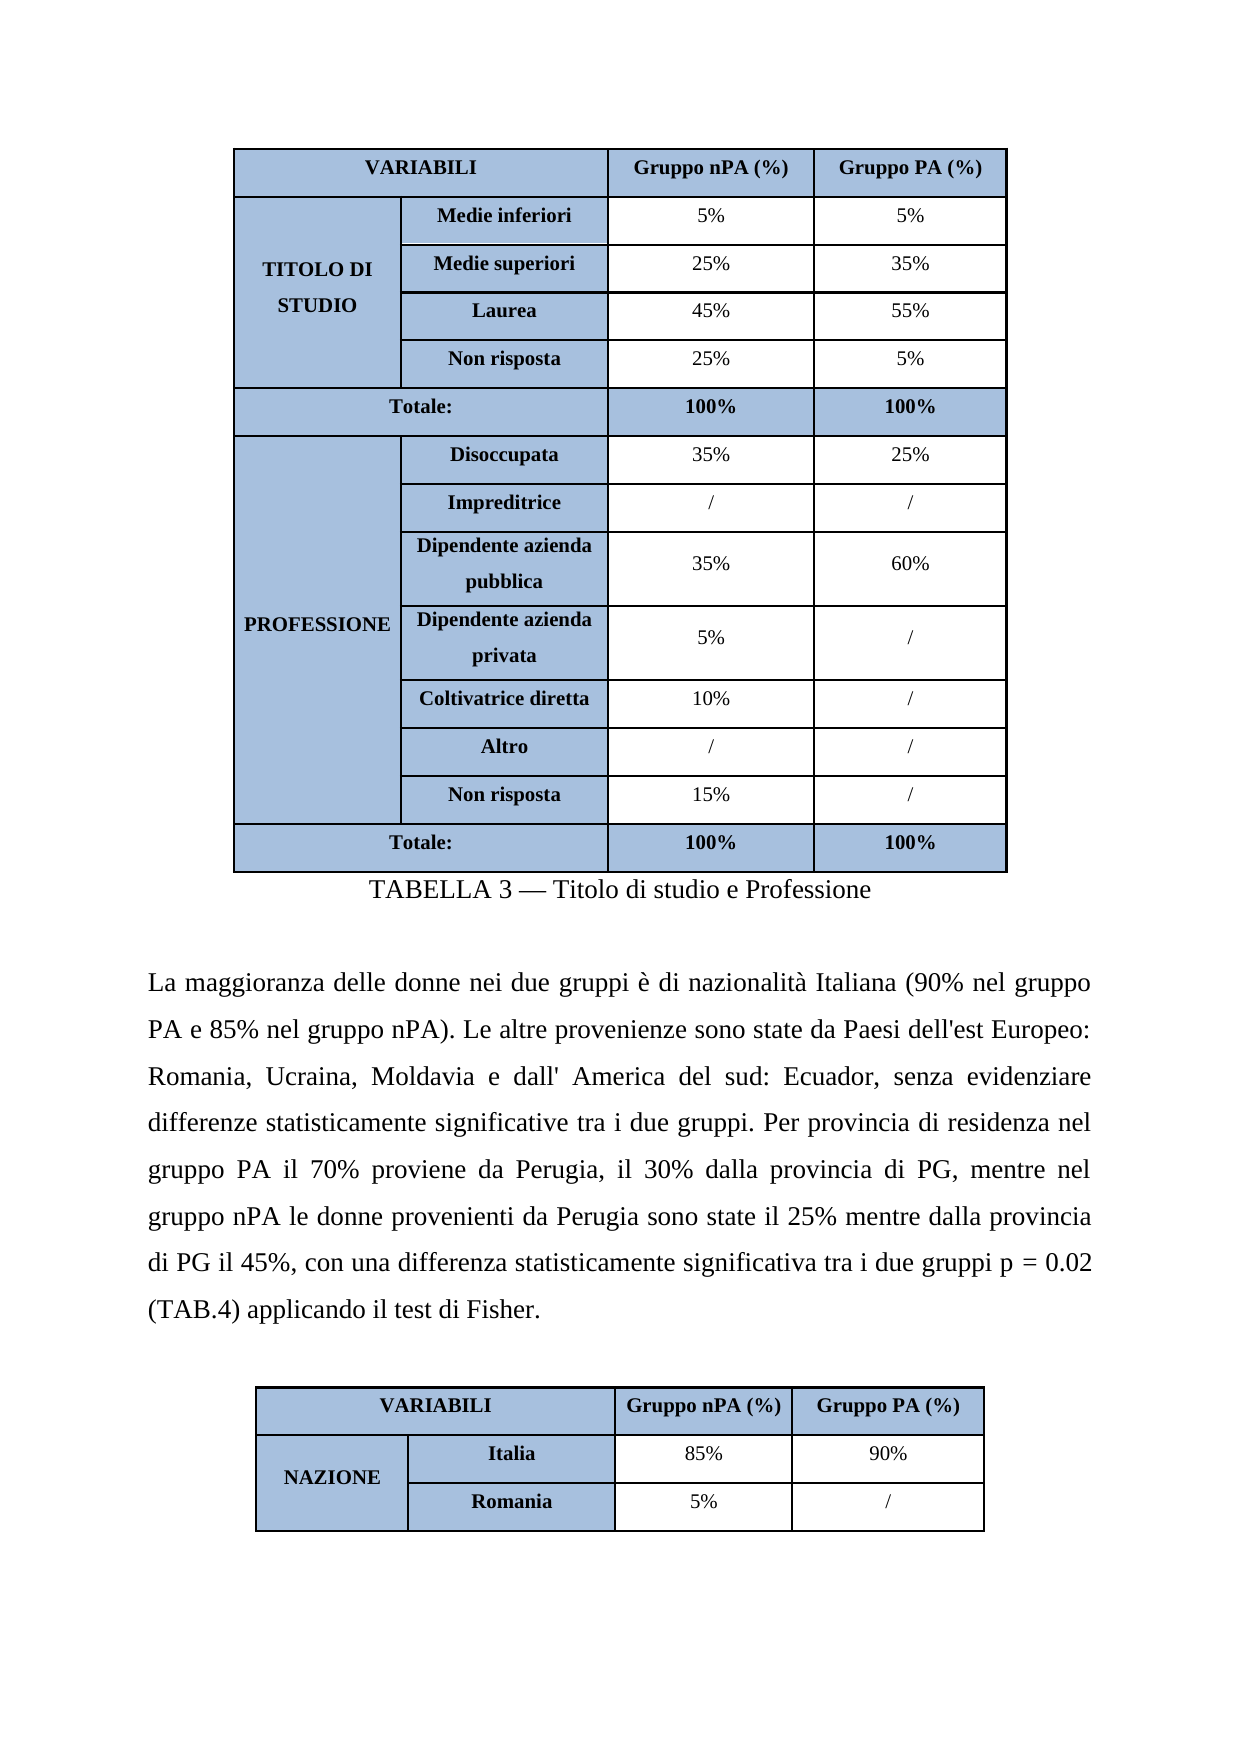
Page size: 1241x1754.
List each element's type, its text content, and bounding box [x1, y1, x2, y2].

table_cell Non risposta [402, 341, 607, 387]
table_cell 5% [815, 341, 1005, 387]
table_cell 100% [609, 389, 813, 435]
table_header Gruppo nPA (%) [609, 150, 813, 196]
table_cell 10% [609, 681, 813, 727]
table_cell 5% [815, 198, 1005, 243]
table_cell PROFESSIONE [235, 437, 400, 823]
table_cell / [793, 1484, 983, 1530]
table_header Gruppo PA (%) [815, 150, 1005, 196]
table_cell 25% [609, 341, 813, 387]
table_cell Totale: [235, 825, 607, 871]
table_cell / [815, 485, 1005, 531]
table_cell / [815, 729, 1005, 775]
table_cell 25% [609, 246, 813, 291]
table_cell Medie superiori [402, 246, 607, 291]
table_header Gruppo nPA (%) [616, 1389, 791, 1434]
table_cell 15% [609, 777, 813, 823]
text TABELLA 3 — Titolo di studio e Professione [148, 873, 1092, 904]
table_cell 5% [609, 607, 813, 679]
table_cell 100% [815, 825, 1005, 871]
table_cell / [815, 607, 1005, 679]
table_cell 25% [815, 437, 1005, 483]
text La maggioranza delle donne nei due gruppi è di nazionalità Italiana (90% nel gruppo PA e 85% nel gruppo nPA). Le altre provenienze sono state da Paesi dell'est Europeo: Romania, Ucraina, Moldavia e dall' America del sud: Ecuador, senza evidenziare differenze statisticamente significative tra i due gruppi. Per provincia di residenza nel gruppo PA il 70% proviene da Perugia, il 30% dalla provincia di PG, mentre nel gruppo nPA le donne provenienti da Perugia sono state il 25% mentre dalla provincia di PG il 45%, con una differenza statisticamente significativa tra i due gruppi p = 0.02 (TAB.4) applicando il test di Fisher. [148, 966, 1092, 1324]
table_cell 5% [609, 198, 813, 243]
table_cell / [815, 777, 1005, 823]
table_cell 5% [616, 1484, 791, 1530]
table_cell Dipendente azienda pubblica [402, 533, 607, 605]
table_cell 90% [793, 1436, 983, 1482]
table_cell 85% [616, 1436, 791, 1482]
table_cell Impreditrice [402, 485, 607, 531]
table_cell Medie inferiori [402, 198, 607, 243]
table_cell / [609, 485, 813, 531]
table_cell Disoccupata [402, 437, 607, 483]
table_cell Totale: [235, 389, 607, 435]
table_cell Romania [409, 1484, 614, 1530]
table_cell / [815, 681, 1005, 727]
table_cell NAZIONE [257, 1436, 407, 1530]
table_cell 45% [609, 294, 813, 339]
table_cell / [609, 729, 813, 775]
table_cell Non risposta [402, 777, 607, 823]
table_cell Italia [409, 1436, 614, 1482]
table_cell Laurea [402, 294, 607, 339]
table_cell Dipendente azienda privata [402, 607, 607, 679]
table_cell Coltivatrice diretta [402, 681, 607, 727]
table_header VARIABILI [257, 1389, 614, 1434]
table_cell 35% [609, 533, 813, 605]
table_cell 100% [815, 389, 1005, 435]
table_cell 55% [815, 294, 1005, 339]
table_cell Altro [402, 729, 607, 775]
table_cell TITOLO DI STUDIO [235, 198, 400, 387]
table_cell 35% [609, 437, 813, 483]
table_cell 35% [815, 246, 1005, 291]
table_cell 60% [815, 533, 1005, 605]
table_cell 100% [609, 825, 813, 871]
table_header Gruppo PA (%) [793, 1389, 983, 1434]
table_header VARIABILI [235, 150, 607, 196]
